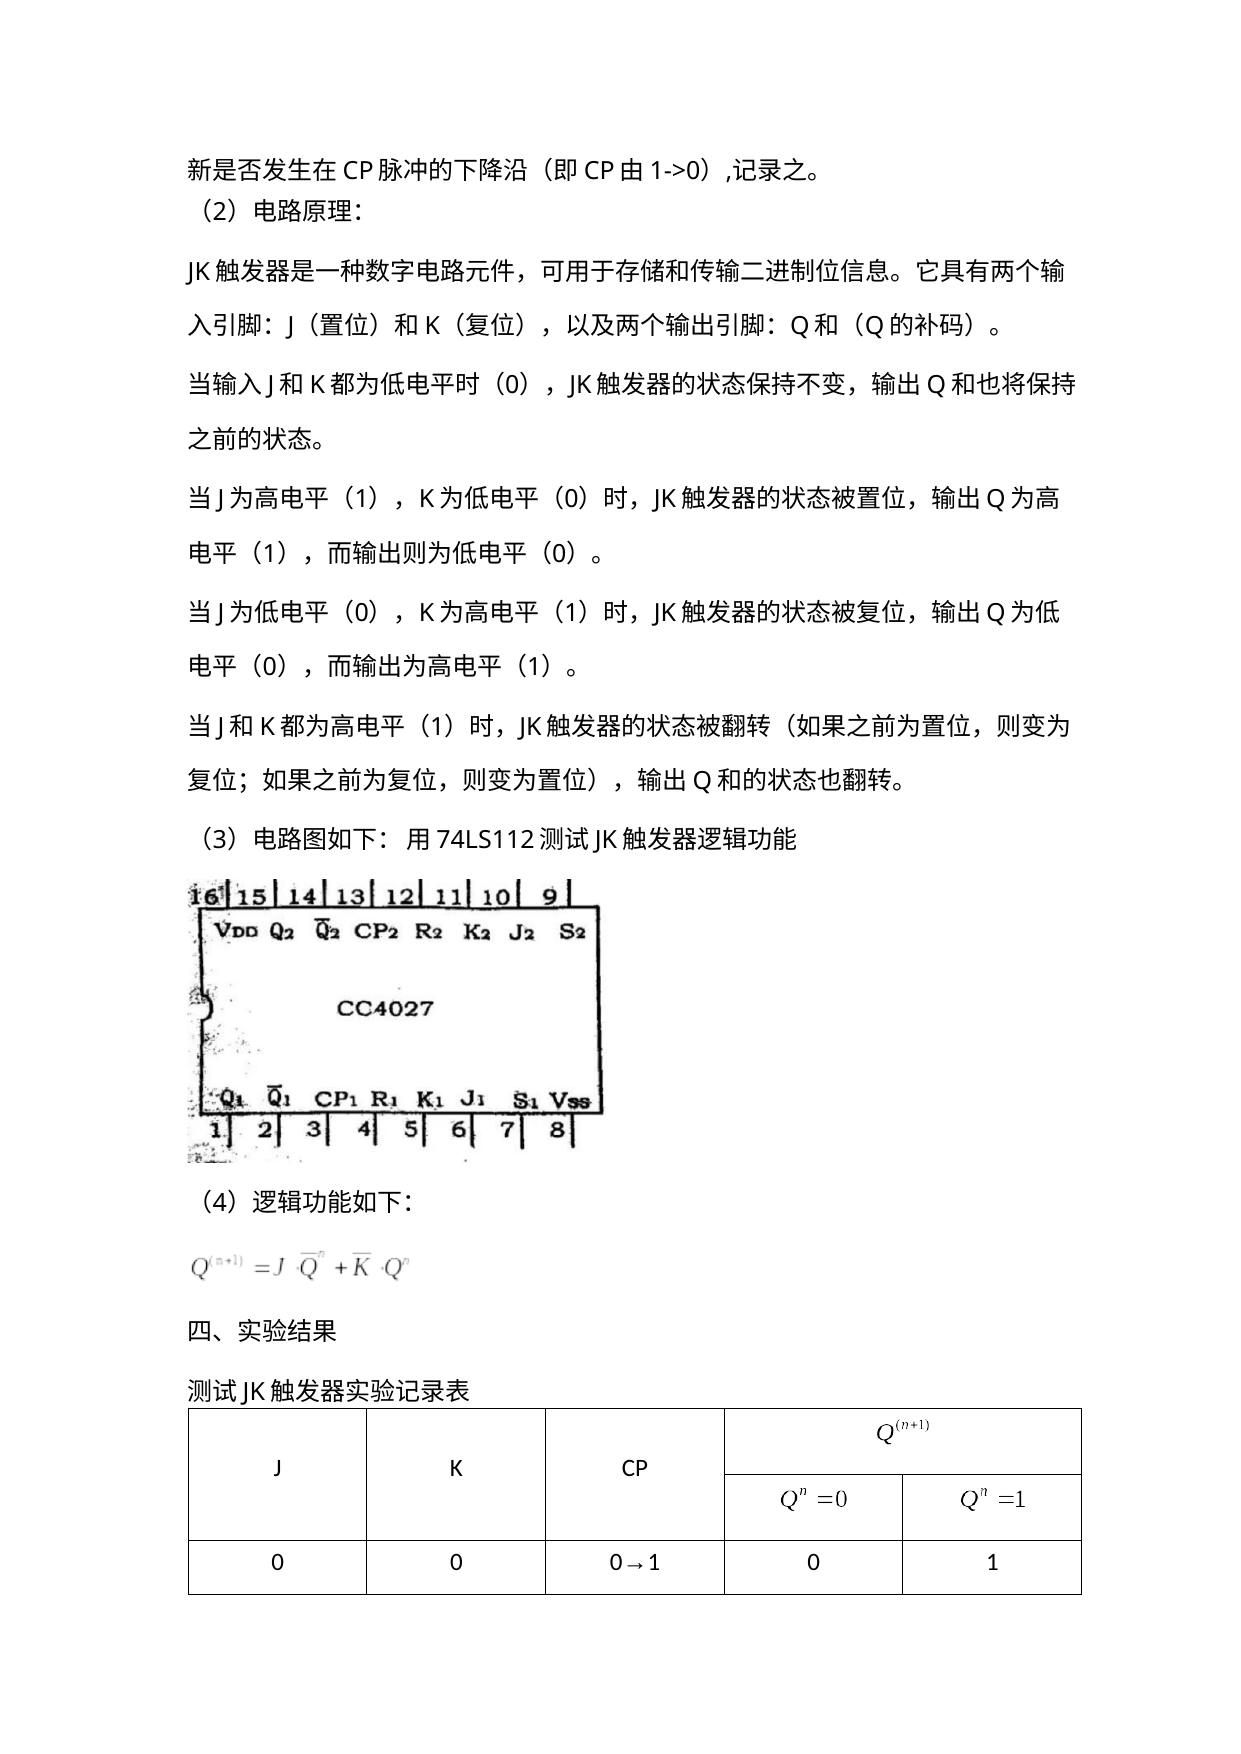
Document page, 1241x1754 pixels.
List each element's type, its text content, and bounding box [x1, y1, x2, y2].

text （4）逻辑功能如下： [187, 1183, 1082, 1219]
text 测试JK触发器实验记录表 [187, 1371, 1082, 1407]
text 当J和K都为高电平（1）时，JK触发器的状态被翻转（如果之前为置位，则变为复位；如果之前为复位，则变为置位），输出Q和的状态也翻转。 [187, 706, 1082, 797]
text 当输入J和K都为低电平时（0），JK触发器的状态保持不变，输出Q和也将保持之前的状态。 [187, 365, 1082, 456]
text （3）电路图如下： 用74LS112测试JK触发器逻辑功能 [187, 820, 1082, 856]
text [187, 151, 1082, 187]
text （2）电路原理： [187, 192, 1082, 228]
table_cell 0→1 [546, 1541, 724, 1594]
text 当J为高电平（1），K为低电平（0）时，JK触发器的状态被置位，输出Q为高电平（1），而输出则为低电平（0）。 [187, 479, 1082, 569]
table_cell 0 [725, 1541, 902, 1594]
table_cell [725, 1475, 902, 1539]
table_cell 1 [903, 1541, 1081, 1594]
table_header CP [546, 1409, 724, 1539]
table_cell [903, 1475, 1081, 1539]
text JK触发器是一种数字电路元件，可用于存储和传输二进制位信息。它具有两个输入引脚：J（置位）和K（复位），以及两个输出引脚：Q和（Q的补码）。 [187, 251, 1082, 342]
text 当J为低电平（0），K为高电平（1）时，JK触发器的状态被复位，输出Q为低电平（0），而输出为高电平（1）。 [187, 592, 1082, 683]
picture [187, 879, 611, 1163]
table_header J [189, 1409, 366, 1539]
table_header K [367, 1409, 545, 1539]
table_header [725, 1409, 1081, 1473]
table_cell 0 [367, 1541, 545, 1594]
text 四、实验结果 [187, 1312, 1082, 1348]
table_cell 0 [189, 1541, 366, 1594]
